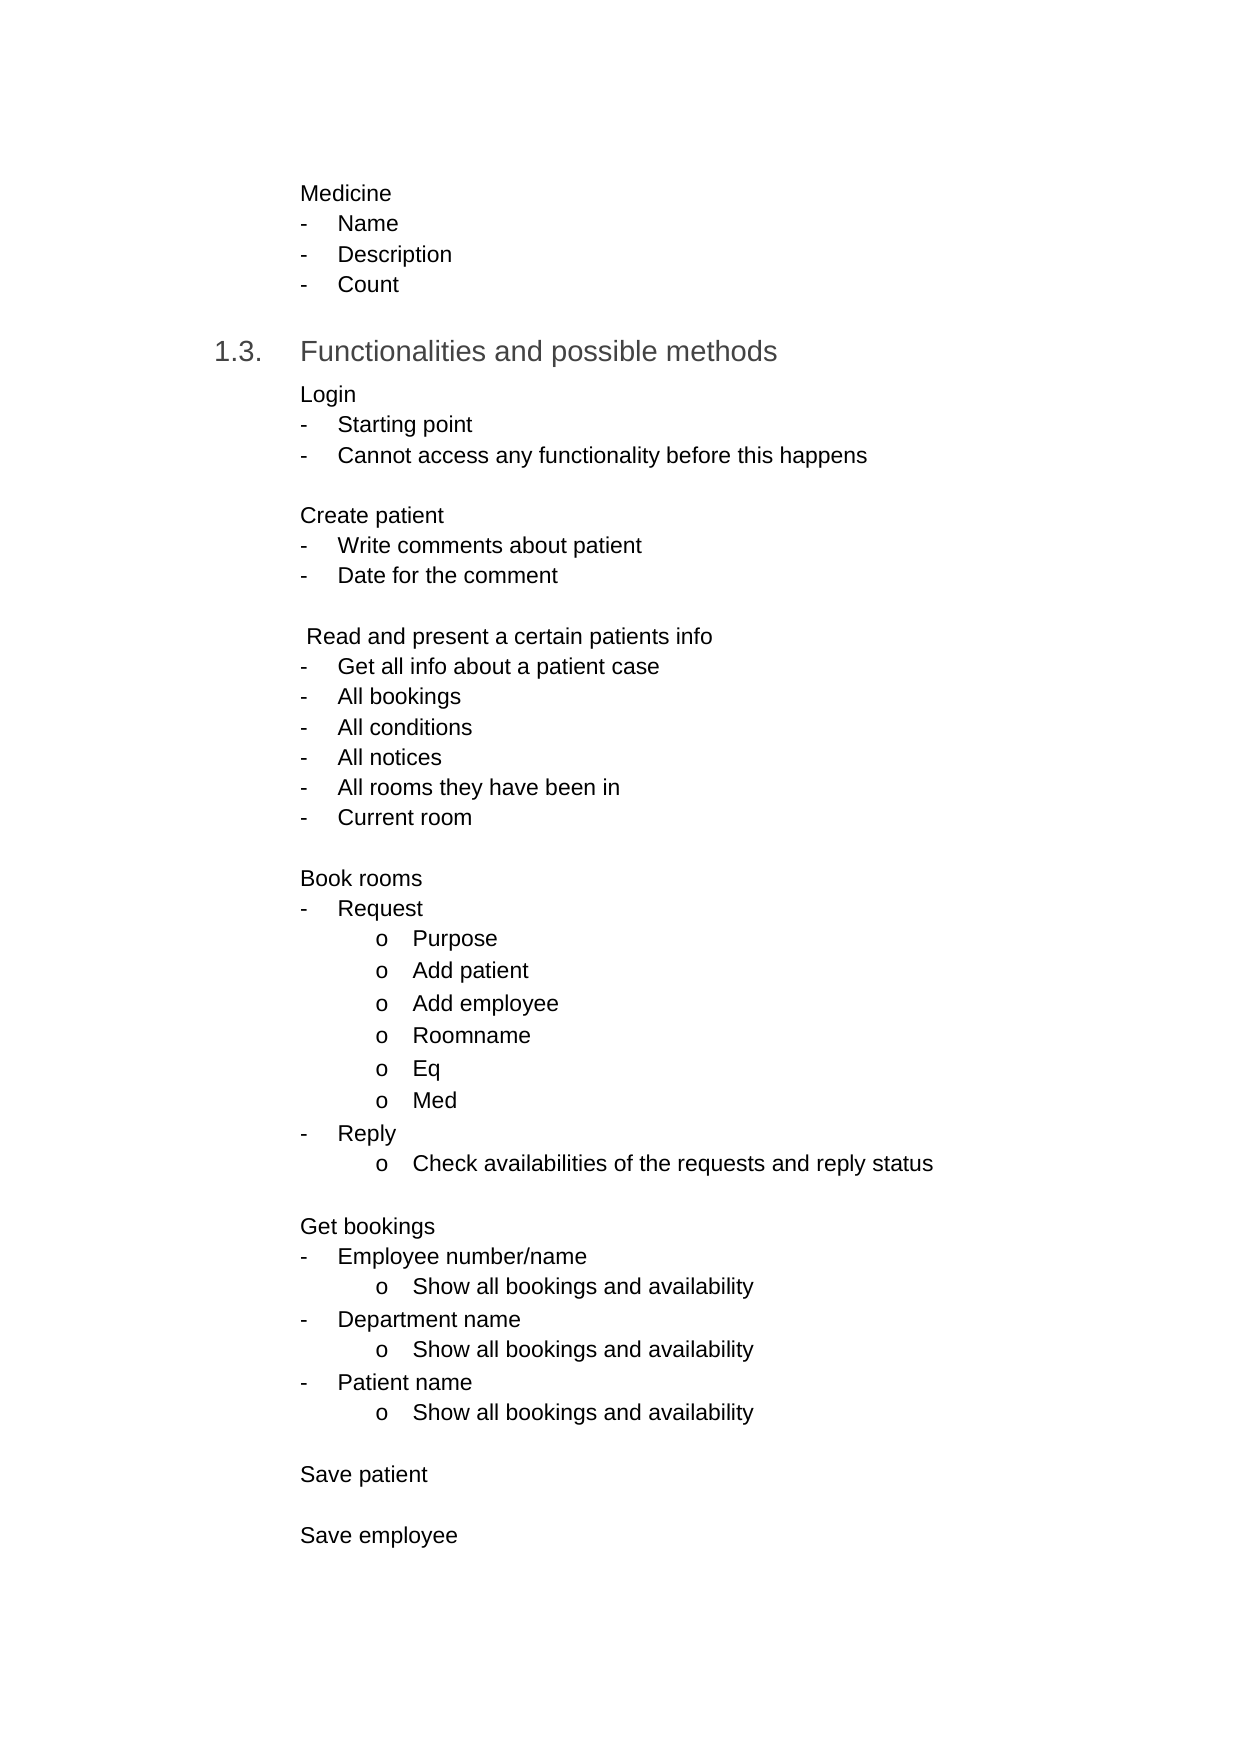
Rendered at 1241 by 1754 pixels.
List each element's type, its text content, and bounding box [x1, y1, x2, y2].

list All rooms they have been in [300, 774, 1090, 800]
text Medicine [225, 180, 1090, 207]
list Write comments about patient [300, 532, 1090, 559]
list Show all bookings and availability [375, 1273, 1090, 1302]
list Request [300, 895, 1090, 921]
text Read and present a certain patients info [225, 623, 1090, 649]
list All conditions [300, 713, 1090, 740]
list Starting point [300, 411, 1090, 438]
list Add patient [375, 957, 1090, 986]
list Add employee [375, 990, 1090, 1018]
list Show all bookings and availability [375, 1399, 1090, 1427]
list Department name [300, 1306, 1090, 1332]
list Count [300, 271, 1090, 297]
list Date for the comment [300, 562, 1090, 589]
text Book rooms [225, 864, 1090, 891]
list Cannot access any functionality before this happens [300, 442, 1090, 468]
list All bookings [300, 683, 1090, 710]
list Get all info about a patient case [300, 653, 1090, 679]
list Show all bookings and availability [375, 1336, 1090, 1364]
list Description [300, 241, 1090, 267]
list Patient name [300, 1368, 1090, 1395]
list Reply [300, 1120, 1090, 1146]
list Eq [375, 1055, 1090, 1083]
text Save patient [225, 1461, 1090, 1488]
text Get bookings [225, 1213, 1090, 1239]
list Roomname [375, 1022, 1090, 1051]
list Current room [300, 804, 1090, 831]
list All notices [300, 744, 1090, 770]
list Employee number/name [300, 1243, 1090, 1269]
list Name [300, 210, 1090, 237]
text Login [225, 381, 1090, 408]
list Check availabilities of the requests and reply status [375, 1150, 1090, 1178]
list Purpose [375, 925, 1090, 953]
list Med [375, 1087, 1090, 1116]
text Create patient [300, 502, 1090, 528]
text Save employee [225, 1522, 1090, 1548]
subtitle Functionalities and possible methods [262, 334, 1090, 368]
